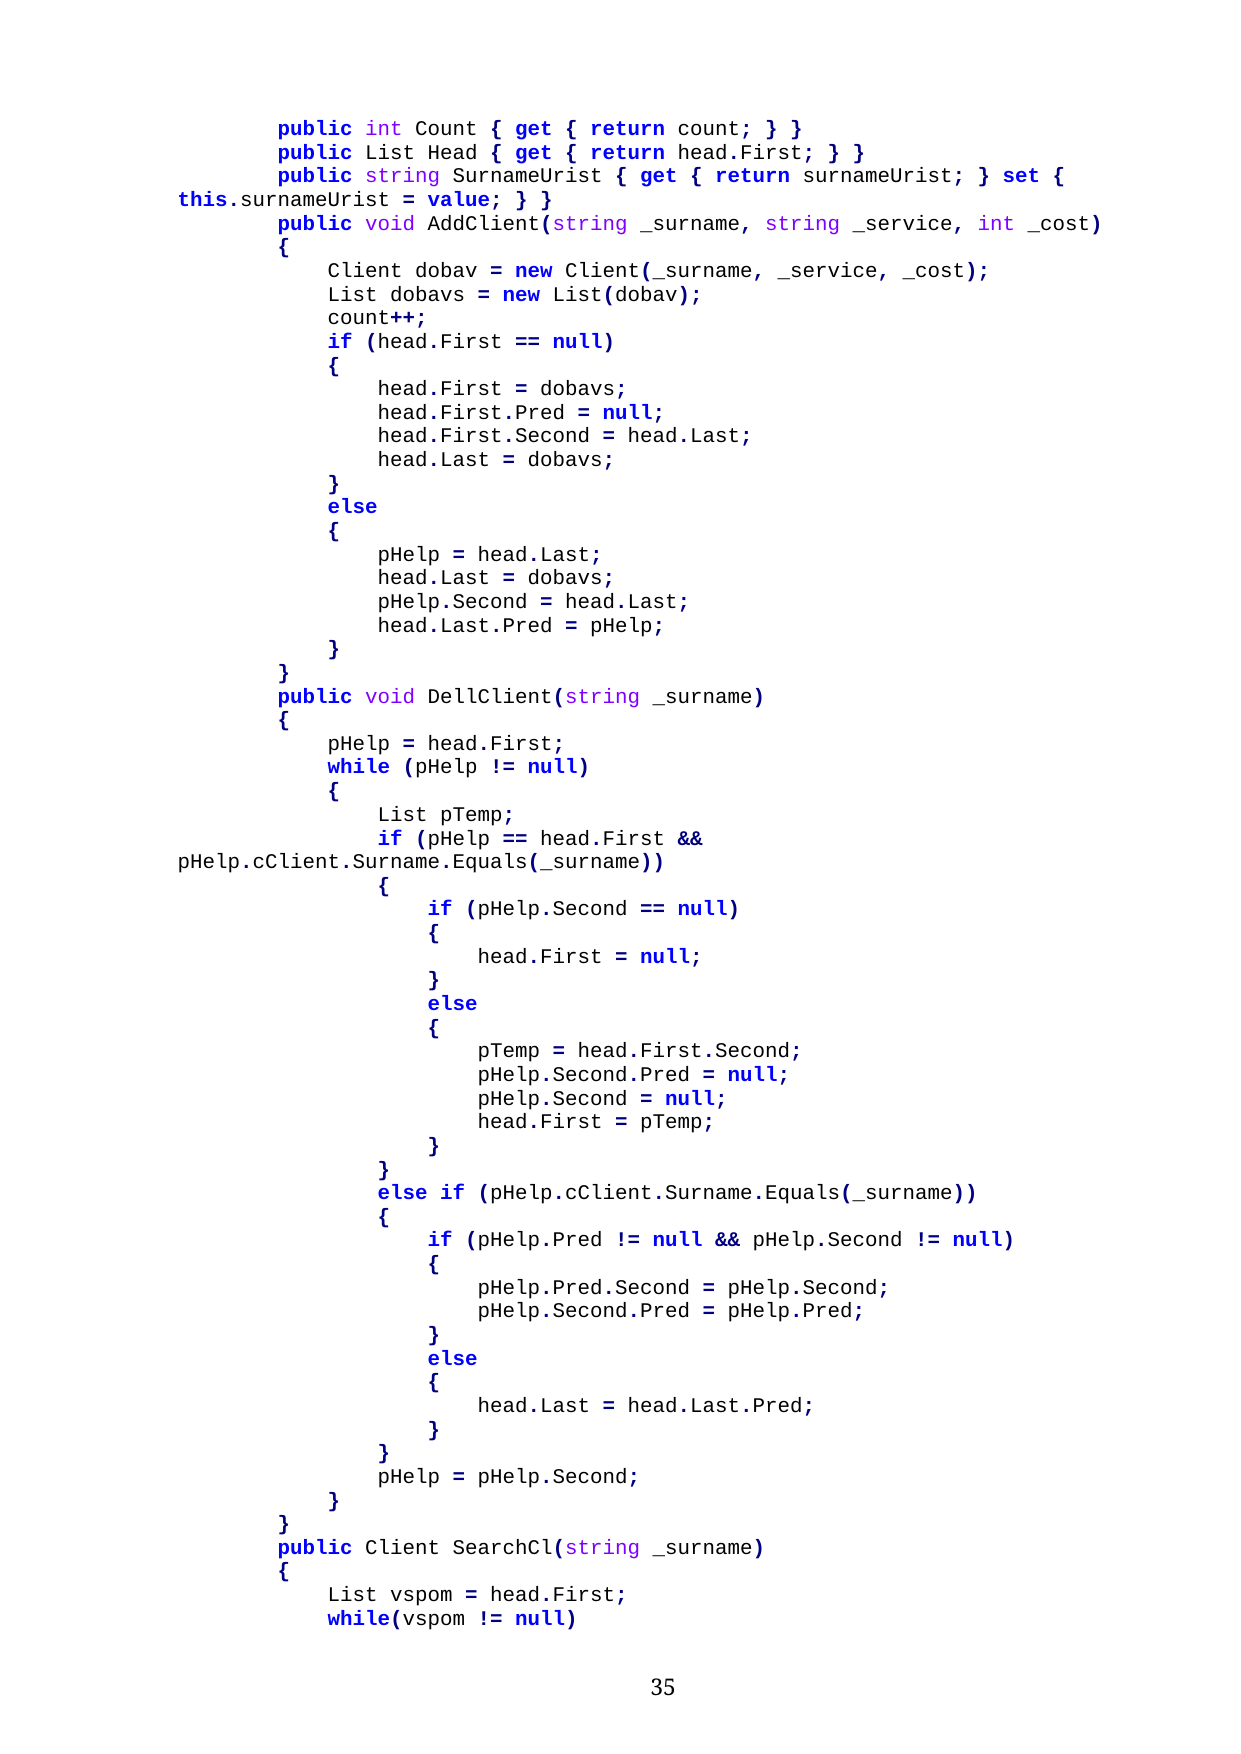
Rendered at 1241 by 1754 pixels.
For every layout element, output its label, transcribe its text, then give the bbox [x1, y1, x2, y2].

text Client dobav = new Client(_surname, _service, _cost); [177, 260, 1181, 284]
text pHelp = head.Last; [177, 544, 1181, 567]
text public void AddClient(string _surname, string _service, int _cost) [177, 213, 1181, 236]
text { [177, 1253, 1181, 1277]
text { [177, 875, 1181, 898]
text if (head.First == null) [177, 331, 1181, 354]
text } [177, 1513, 1181, 1537]
text pHelp = pHelp.Second; [177, 1466, 1181, 1489]
text } [177, 473, 1181, 496]
text else [177, 496, 1181, 520]
text } [177, 662, 1181, 686]
text { [177, 236, 1181, 260]
text else if (pHelp.cClient.Surname.Equals(_surname)) [177, 1182, 1181, 1206]
text head.First.Second = head.Last; [177, 426, 1181, 449]
text head.First = pTemp; [177, 1111, 1181, 1135]
text public string SurnameUrist { get { return surnameUrist; } set { this.surnameUrist = value; } } [177, 165, 1181, 213]
text head.Last.Pred = pHelp; [177, 615, 1181, 638]
text pHelp.Second.Pred = null; [177, 1064, 1181, 1088]
text head.Last = dobavs; [177, 567, 1181, 591]
text public int Count { get { return count; } } [177, 118, 1181, 142]
text List dobavs = new List(dobav); [177, 284, 1181, 307]
text } [177, 1489, 1181, 1513]
text else [177, 1348, 1181, 1371]
text { [177, 354, 1181, 378]
text pTemp = head.First.Second; [177, 1040, 1181, 1064]
text { [177, 1017, 1181, 1040]
text } [177, 1135, 1181, 1158]
text { [177, 922, 1181, 946]
text head.First = null; [177, 946, 1181, 969]
text if (pHelp == head.First && pHelp.cClient.Surname.Equals(_surname)) [177, 827, 1181, 875]
text { [177, 1561, 1181, 1584]
text head.First.Pred = null; [177, 402, 1181, 426]
text pHelp = head.First; [177, 733, 1181, 757]
text head.Last = head.Last.Pred; [177, 1395, 1181, 1419]
text head.First = dobavs; [177, 378, 1181, 402]
text if (pHelp.Second == null) [177, 898, 1181, 922]
text public List Head { get { return head.First; } } [177, 142, 1181, 165]
text pHelp.Second = head.Last; [177, 591, 1181, 615]
text if (pHelp.Pred != null && pHelp.Second != null) [177, 1229, 1181, 1253]
text else [177, 993, 1181, 1017]
text pHelp.Second = null; [177, 1088, 1181, 1111]
text while(vspom != null) [177, 1608, 1181, 1631]
text List pTemp; [177, 804, 1181, 827]
text { [177, 780, 1181, 804]
text { [177, 520, 1181, 544]
text List vspom = head.First; [177, 1584, 1181, 1608]
text pHelp.Second.Pred = pHelp.Pred; [177, 1300, 1181, 1324]
text } [177, 969, 1181, 993]
text } [177, 1419, 1181, 1442]
text public void DellClient(string _surname) [177, 686, 1181, 709]
text pHelp.Pred.Second = pHelp.Second; [177, 1277, 1181, 1300]
text { [177, 1206, 1181, 1229]
text } [177, 1324, 1181, 1348]
text head.Last = dobavs; [177, 449, 1181, 473]
text } [177, 1442, 1181, 1466]
text public Client SearchCl(string _surname) [177, 1537, 1181, 1561]
text while (pHelp != null) [177, 757, 1181, 780]
text } [177, 638, 1181, 662]
text { [177, 709, 1181, 733]
text count++; [177, 307, 1181, 331]
text { [177, 1371, 1181, 1395]
text } [177, 1158, 1181, 1182]
